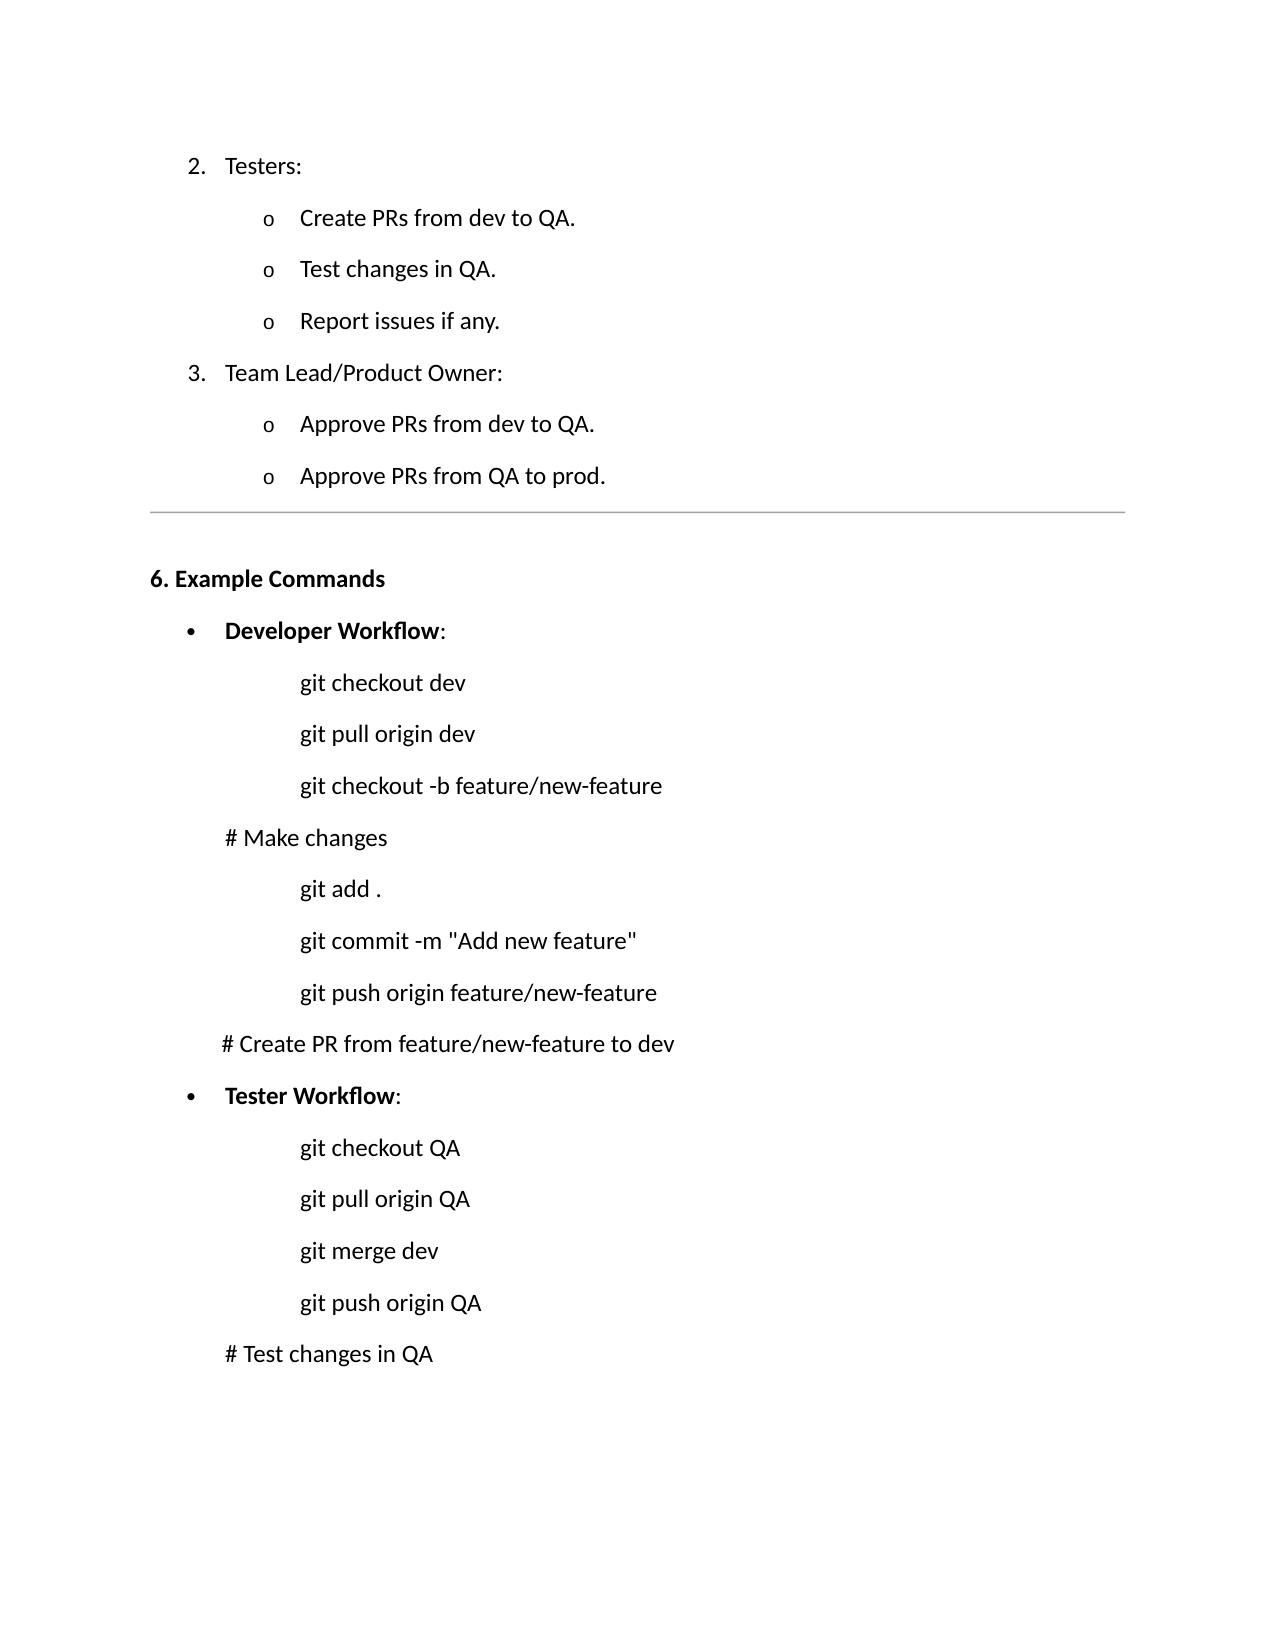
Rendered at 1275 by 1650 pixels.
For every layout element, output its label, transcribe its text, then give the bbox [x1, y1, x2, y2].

text # Test changes in QA [150, 1338, 1125, 1369]
list Testers: [187, 150, 1125, 181]
list Developer Workflow: [187, 615, 1125, 646]
text git pull origin dev [225, 718, 1125, 749]
text git add . [225, 873, 1125, 904]
text git push origin QA [225, 1287, 1125, 1317]
list Create PRs from dev to QA. [262, 202, 1125, 232]
text git commit -m "Add new feature" [225, 925, 1125, 956]
list Approve PRs from QA to prod. [262, 460, 1125, 491]
list Test changes in QA. [262, 253, 1125, 284]
text git pull origin QA [225, 1183, 1125, 1214]
list Approve PRs from dev to QA. [262, 408, 1125, 439]
text 6. Example Commands [150, 563, 1125, 594]
text # Make changes [150, 822, 1125, 852]
list Report issues if any. [262, 305, 1125, 336]
text git checkout -b feature/new-feature [225, 770, 1125, 801]
text git merge dev [225, 1235, 1125, 1266]
list Team Lead/Product Owner: [187, 357, 1125, 387]
text git checkout QA [225, 1132, 1125, 1162]
list Tester Workflow: [187, 1080, 1125, 1111]
text # Create PR from feature/new-feature to dev [150, 1028, 1125, 1059]
text git push origin feature/new-feature [225, 977, 1125, 1007]
text git checkout dev [225, 667, 1125, 697]
